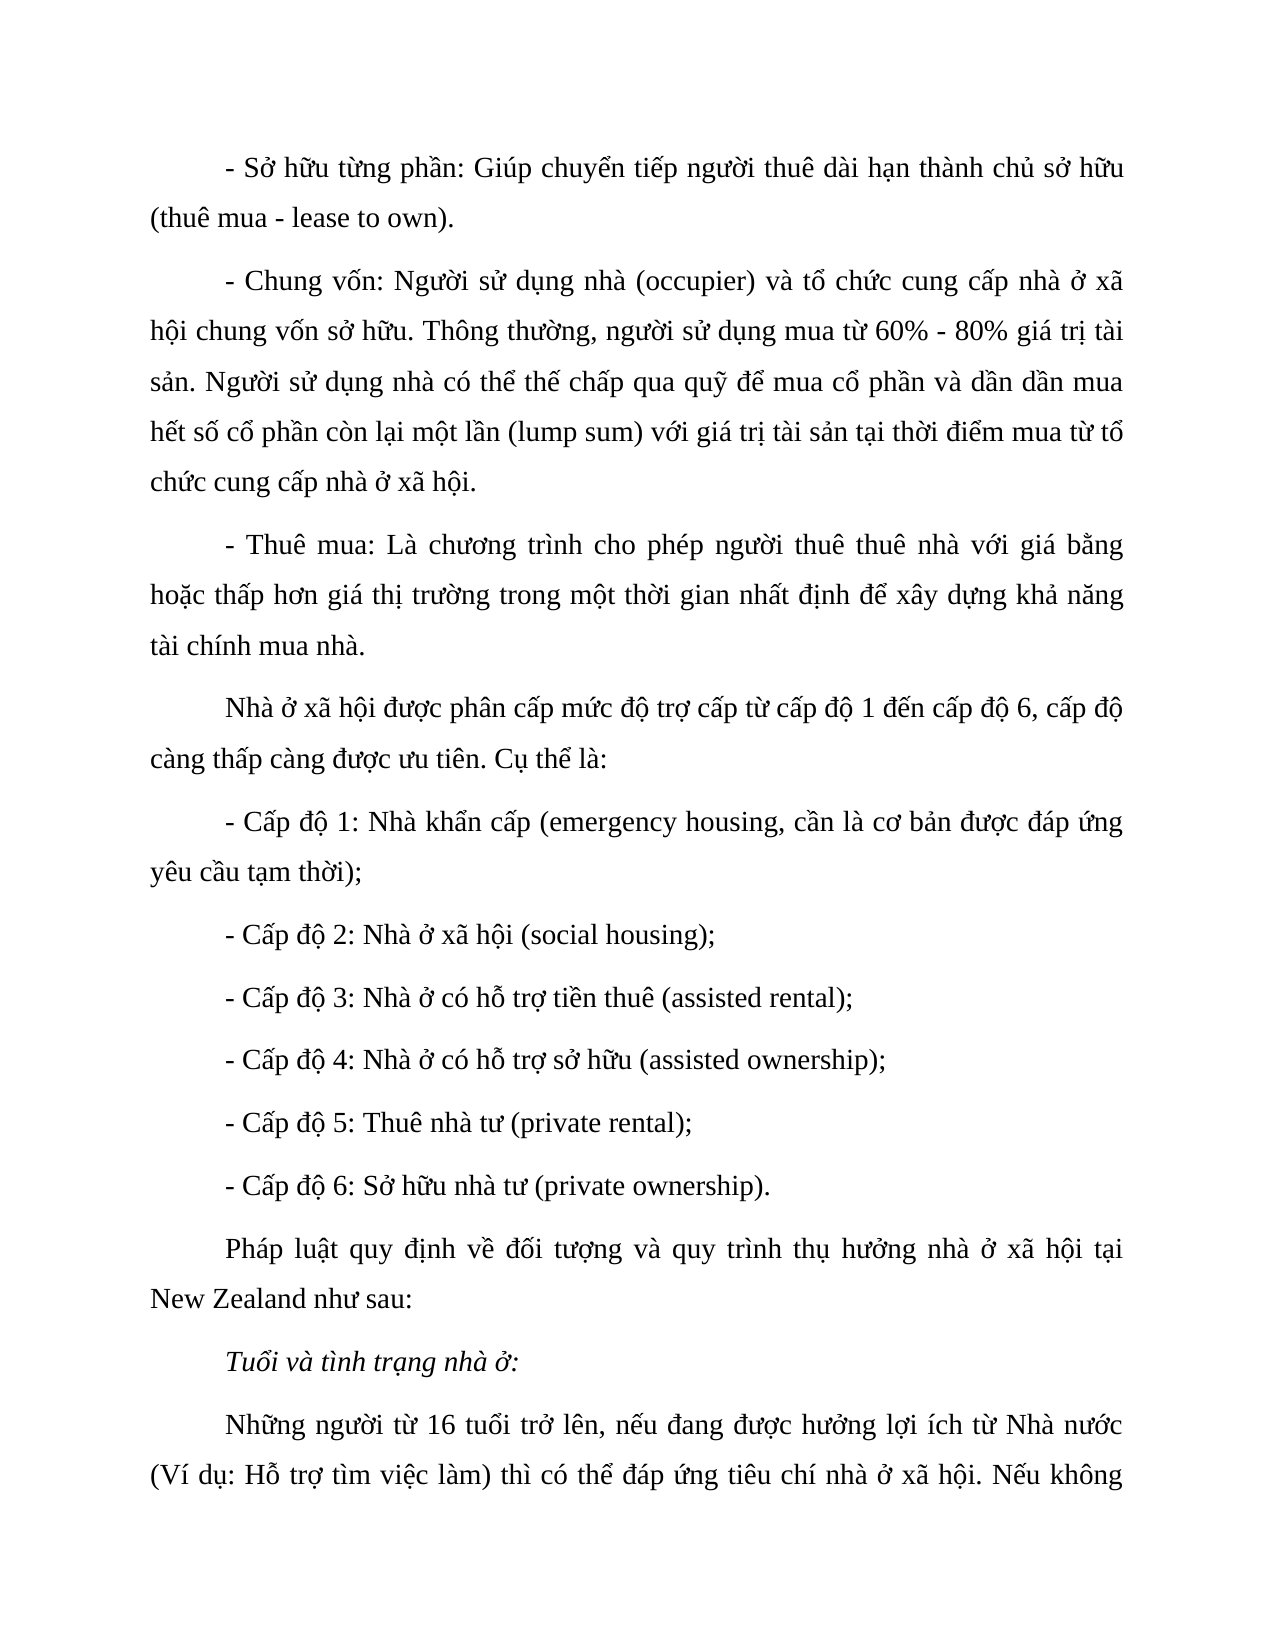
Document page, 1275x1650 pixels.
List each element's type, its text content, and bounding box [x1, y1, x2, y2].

text - Chung vốn: Người sử dụng nhà (occupier) và tổ chức cung cấp nhà ở xã hội chung vốn sở hữu. Thông thường, người sử dụng mua từ 60% - 80% giá trị tài sản. Người sử dụng nhà có thể thế chấp qua quỹ để mua cổ phần và dần dần mua hết số cổ phần còn lại một lần (lump sum) với giá trị tài sản tại thời điểm mua từ tổ chức cung cấp nhà ở xã hội. [150, 263, 1125, 498]
text - Cấp độ 2: Nhà ở xã hội (social housing); [150, 917, 1125, 950]
text Nhà ở xã hội được phân cấp mức độ trợ cấp từ cấp độ 1 đến cấp độ 6, cấp độ càng thấp càng được ưu tiên. Cụ thể là: [150, 691, 1125, 774]
text - Cấp độ 3: Nhà ở có hỗ trợ tiền thuê (assisted rental); [150, 980, 1125, 1013]
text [150, 1407, 1125, 1491]
text - Thuê mua: Là chương trình cho phép người thuê thuê nhà với giá bằng hoặc thấp hơn giá thị trường trong một thời gian nhất định để xây dựng khả năng tài chính mua nhà. [150, 527, 1125, 661]
text - Cấp độ 6: Sở hữu nhà tư (private ownership). [150, 1168, 1125, 1202]
text - Cấp độ 4: Nhà ở có hỗ trợ sở hữu (assisted ownership); [150, 1042, 1125, 1076]
text - Cấp độ 5: Thuê nhà tư (private rental); [150, 1105, 1125, 1139]
text - Cấp độ 1: Nhà khẩn cấp (emergency housing, cần là cơ bản được đáp ứng yêu cầu tạm thời); [150, 804, 1125, 888]
text - Sở hữu từng phần: Giúp chuyển tiếp người thuê dài hạn thành chủ sở hữu (thuê mua - lease to own). [150, 150, 1125, 234]
text Pháp luật quy định về đối tượng và quy trình thụ hưởng nhà ở xã hội tại New Zealand như sau: [150, 1231, 1125, 1315]
text Tuổi và tình trạng nhà ở: [150, 1344, 1125, 1378]
